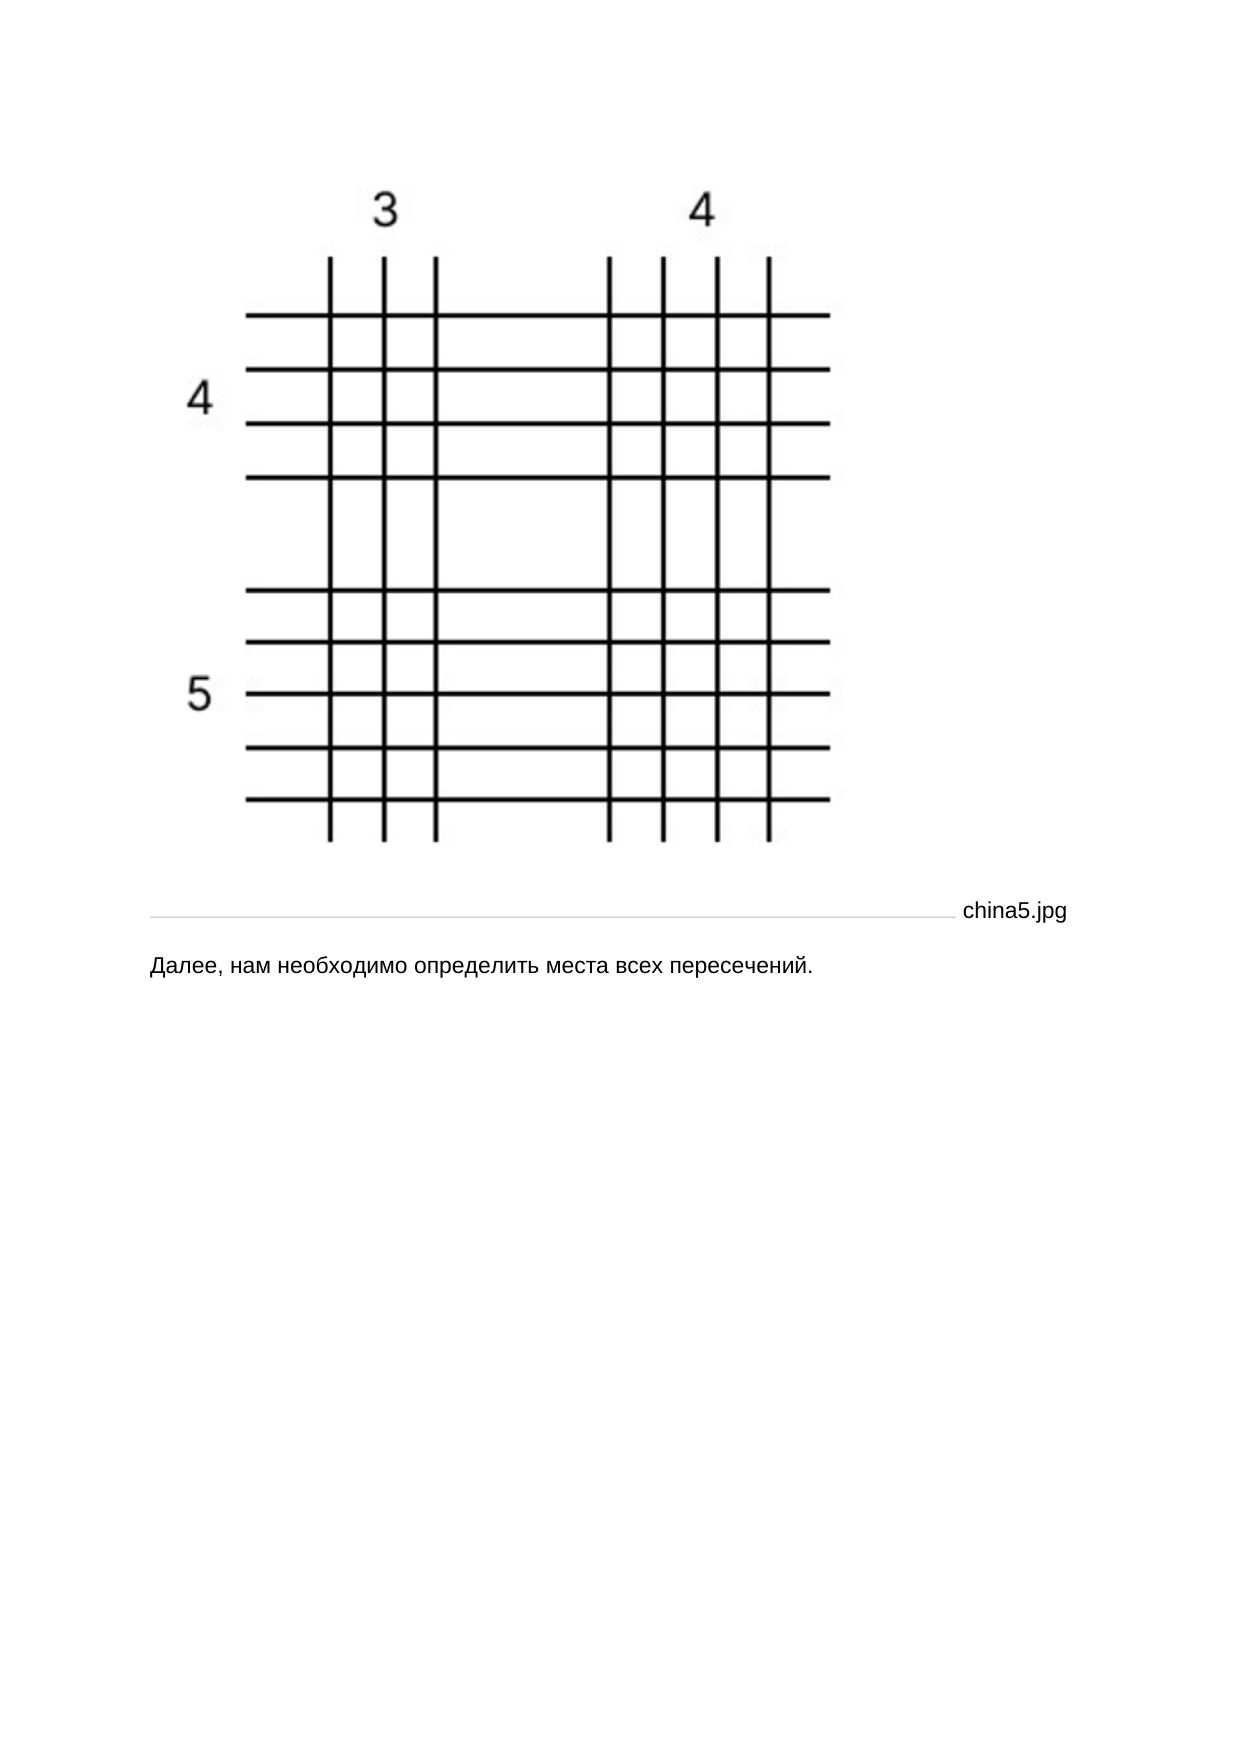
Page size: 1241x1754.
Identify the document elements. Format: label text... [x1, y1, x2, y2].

text Далее, нам необходимо определить места всех пересечений. [150, 952, 1090, 979]
picture [150, 150, 957, 919]
text china5.jpg [957, 150, 1090, 924]
